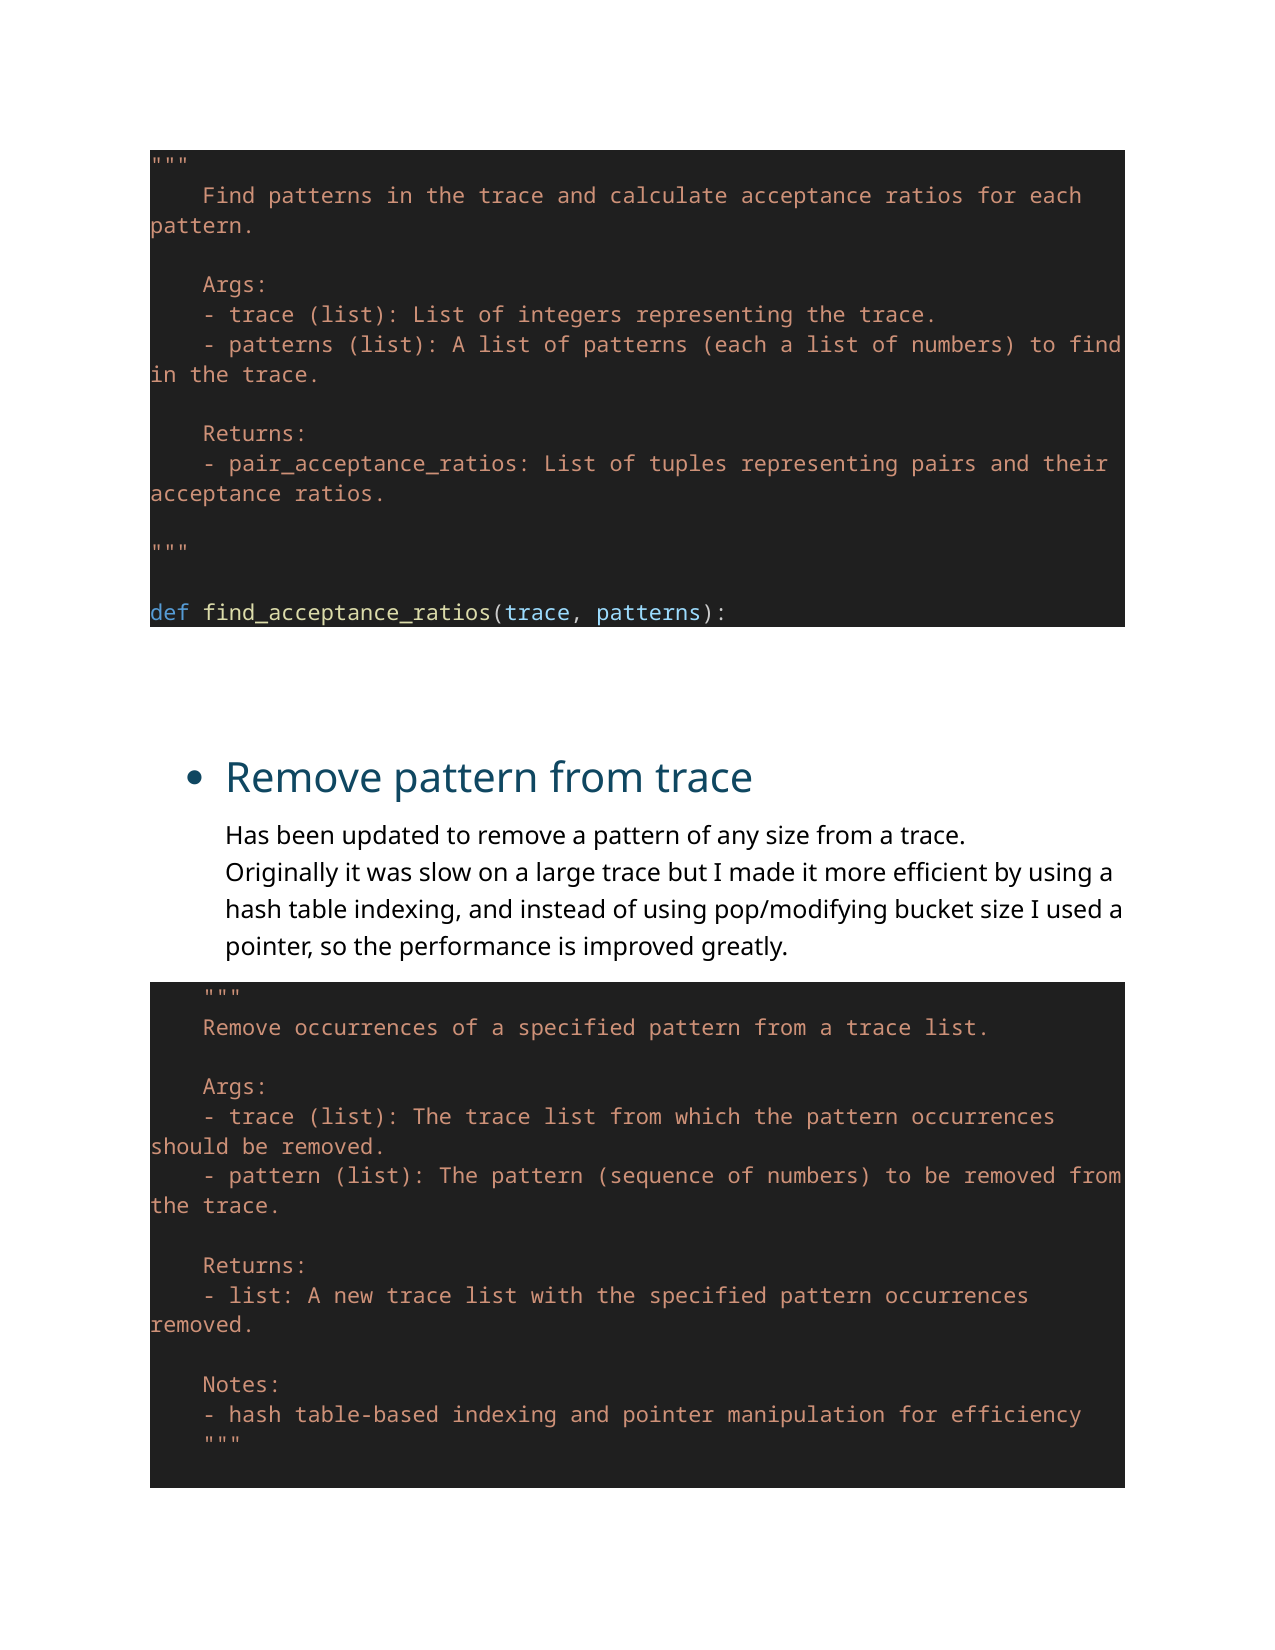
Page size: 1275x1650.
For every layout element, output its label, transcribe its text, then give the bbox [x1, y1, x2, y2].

text - trace (list): List of integers representing the trace. [150, 299, 1125, 329]
text def find_acceptance_ratios(trace, patterns): [150, 597, 1125, 627]
text """ [150, 150, 1125, 180]
text - pattern (list): The pattern (sequence of numbers) to be removed from the trace. [150, 1160, 1125, 1220]
text Remove occurrences of a specified pattern from a trace list. [150, 1011, 1125, 1041]
text - trace (list): The trace list from which the pattern occurrences should be removed. [150, 1101, 1125, 1160]
text - list: A new trace list with the specified pattern occurrences removed. [150, 1279, 1125, 1339]
text Returns: [150, 1250, 1125, 1279]
text """ [150, 982, 1125, 1011]
text Args: [150, 1071, 1125, 1101]
list Originally it was slow on a large trace but I made it more efficient by using a hash table indexing, and instead of using pop/modifying bucket size I used a pointer, so the performance is improved greatly. [225, 855, 1125, 962]
text Notes: [150, 1369, 1125, 1399]
text """ [150, 1428, 1125, 1458]
text - pair_acceptance_ratios: List of tuples representing pairs and their acceptance ratios. [150, 448, 1125, 507]
text Returns: [150, 418, 1125, 448]
text Args: [150, 269, 1125, 299]
text - hash table-based indexing and pointer manipulation for efficiency [150, 1399, 1125, 1428]
text - patterns (list): A list of patterns (each a list of numbers) to find in the trace. [150, 329, 1125, 388]
list Has been updated to remove a pattern of any size from a trace. [225, 818, 1125, 852]
text """ [150, 537, 1125, 567]
subtitle Remove pattern from trace [187, 748, 1125, 805]
text Find patterns in the trace and calculate acceptance ratios for each pattern. [150, 180, 1125, 239]
